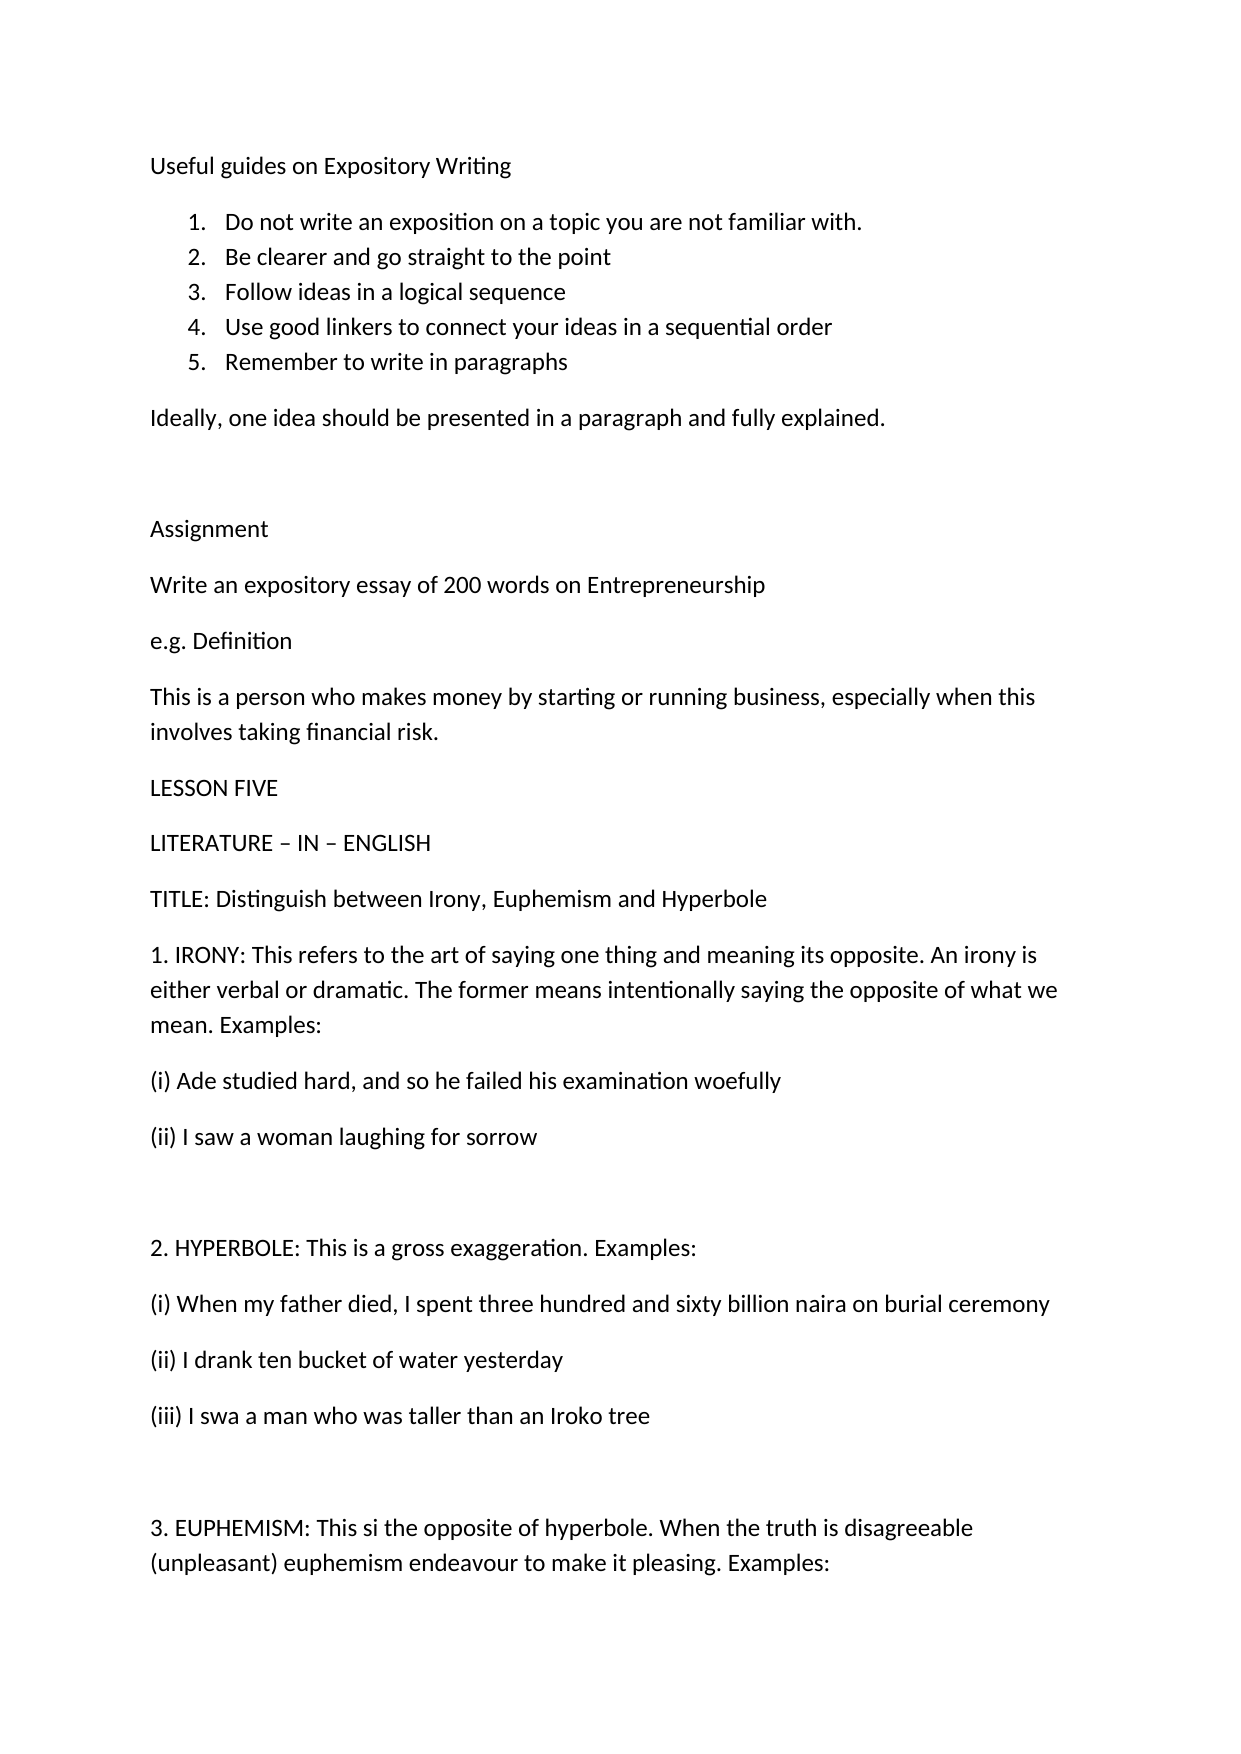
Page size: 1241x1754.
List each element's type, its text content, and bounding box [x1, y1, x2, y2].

list Do not write an exposition on a topic you are not familiar with. [187, 206, 1090, 236]
text Write an expository essay of 200 words on Entrepreneurship [150, 569, 1090, 600]
list Remember to write in paragraphs [187, 346, 1090, 376]
text (iii) I swa a man who was taller than an Iroko tree [150, 1400, 1090, 1431]
text (ii) I drank ten bucket of water yesterday [150, 1344, 1090, 1375]
text 1. IRONY: This refers to the art of saying one thing and meaning its opposite. An irony is either verbal or dramatic. The former means intentionally saying the opposite of what we mean. Examples: [150, 939, 1090, 1040]
list Follow ideas in a logical sequence [187, 276, 1090, 306]
text Useful guides on Expository Writing [150, 150, 1090, 181]
text e.g. Definition [150, 625, 1090, 656]
text (i) When my father died, I spent three hundred and sixty billion naira on burial ceremony [150, 1288, 1090, 1319]
text Assignment [150, 513, 1090, 544]
text (i) Ade studied hard, and so he failed his examination woefully [150, 1065, 1090, 1096]
list Be clearer and go straight to the point [187, 241, 1090, 271]
text LESSON FIVE [150, 772, 1090, 802]
text LITERATURE – IN – ENGLISH [150, 827, 1090, 858]
list Use good linkers to connect your ideas in a sequential order [187, 311, 1090, 341]
text This is a person who makes money by starting or running business, especially when this involves taking financial risk. [150, 681, 1090, 746]
text 2. HYPERBOLE: This is a gross exaggeration. Examples: [150, 1232, 1090, 1263]
text TITLE: Distinguish between Irony, Euphemism and Hyperbole [150, 883, 1090, 914]
text 3. EUPHEMISM: This si the opposite of hyperbole. When the truth is disagreeable (unpleasant) euphemism endeavour to make it pleasing. Examples: [150, 1512, 1090, 1577]
text Ideally, one idea should be presented in a paragraph and fully explained. [150, 402, 1090, 432]
text (ii) I saw a woman laughing for sorrow [150, 1121, 1090, 1151]
